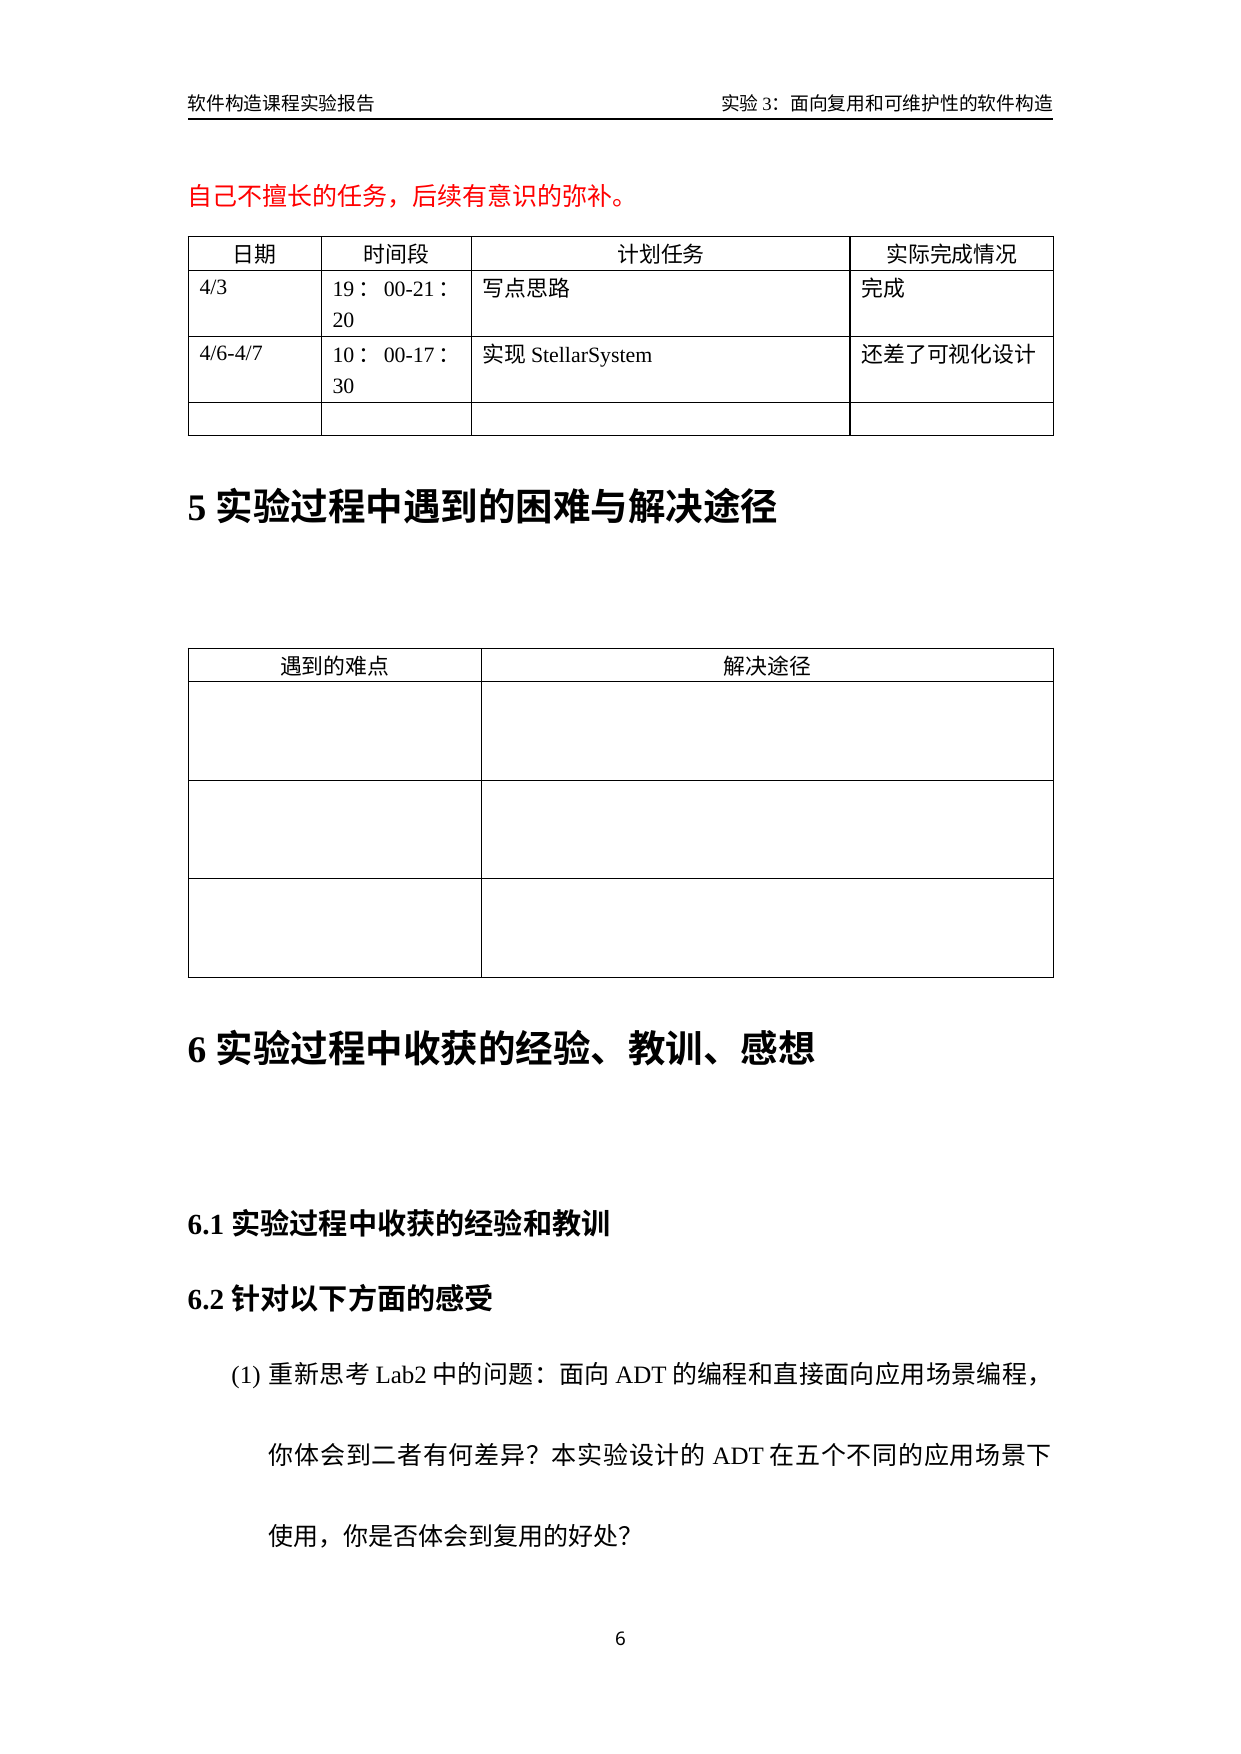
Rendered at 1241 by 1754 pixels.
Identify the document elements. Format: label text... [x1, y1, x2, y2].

table_cell 4/6-4/7 [189, 337, 321, 402]
table_cell [472, 403, 849, 435]
table_cell 还差了可视化设计 [851, 337, 1053, 402]
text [187, 162, 1053, 227]
subtitle 实验过程中收获的经验、教训、感想 [187, 1013, 1053, 1078]
table_header 日期 [189, 237, 321, 269]
table_cell [189, 403, 321, 435]
table_cell [482, 682, 1053, 779]
table_cell [482, 781, 1053, 878]
table_cell [482, 879, 1053, 977]
table_cell [322, 403, 471, 435]
table_header 时间段 [322, 237, 471, 269]
table_cell [189, 879, 481, 977]
subtitle 实验过程中遇到的困难与解决途径 [187, 472, 1053, 537]
list 重新思考Lab2中的问题：面向ADT的编程和直接面向应用场景编程，你体会到二者有何差异？本实验设计的ADT在五个不同的应用场景下使用，你是否体会到复用的好处？ [231, 1340, 1053, 1567]
subtitle 实验过程中收获的经验和教训 [187, 1189, 1053, 1254]
table_header 遇到的难点 [189, 649, 481, 681]
table_cell 19：00-21：20 [322, 271, 471, 336]
table_cell 完成 [851, 271, 1053, 336]
table_header 解决途径 [482, 649, 1053, 681]
table_cell [189, 682, 481, 779]
table_cell 实现StellarSystem [472, 337, 849, 402]
table_cell 10：00-17：30 [322, 337, 471, 402]
table_cell [851, 403, 1053, 435]
table_cell [189, 781, 481, 878]
table_header 实际完成情况 [851, 237, 1053, 269]
table_cell 写点思路 [472, 271, 849, 336]
table_cell 4/3 [189, 271, 321, 336]
table_header 计划任务 [472, 237, 849, 269]
subtitle 针对以下方面的感受 [187, 1264, 1053, 1329]
